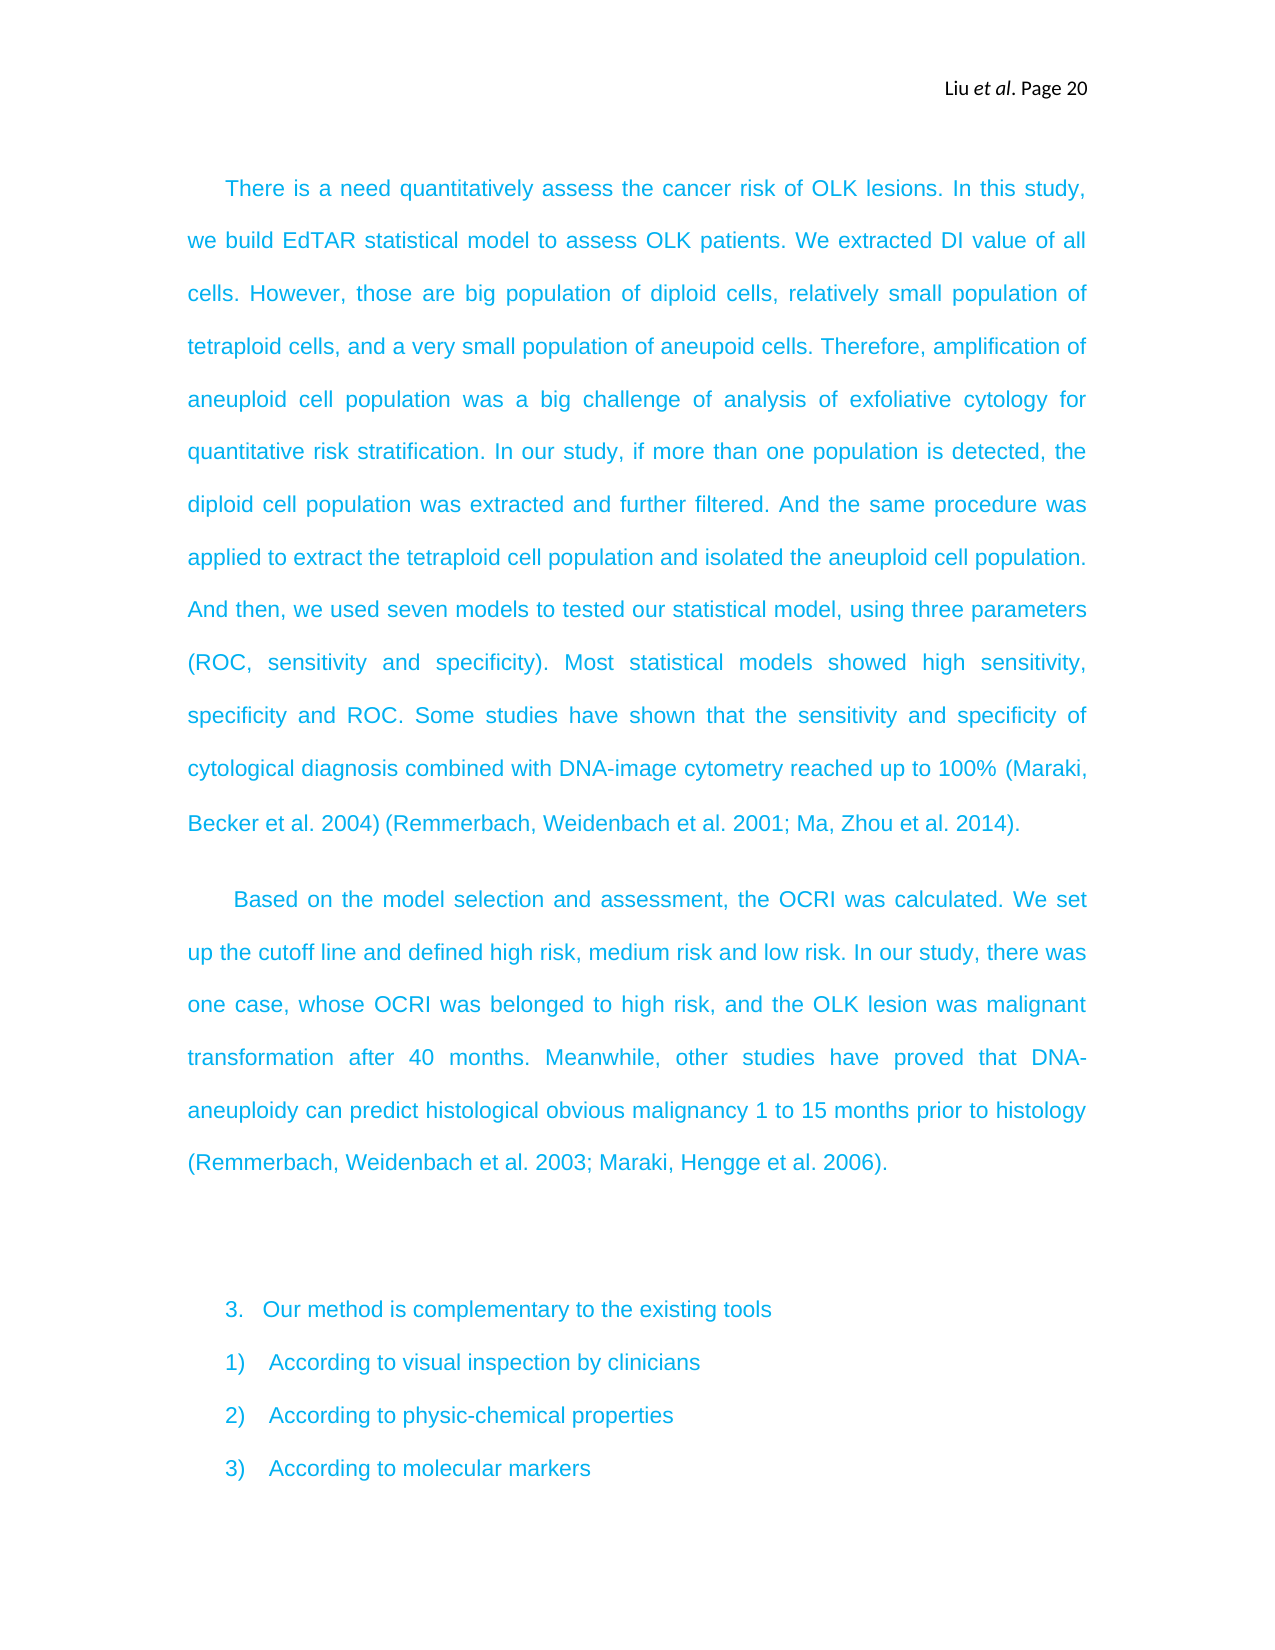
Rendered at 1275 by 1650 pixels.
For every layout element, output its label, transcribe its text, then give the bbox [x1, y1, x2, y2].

list According to physic-chemical properties [225, 1402, 1087, 1428]
list According to molecular markers [225, 1454, 1087, 1481]
list Our method is complementary to the existing tools [225, 1296, 1087, 1323]
text Based on the model selection and assessment, the OCRI was calculated. We set up the cutoff line and defined high risk, medium risk and low risk. In our study, there was one case, whose OCRI was belonged to high risk, and the OLK lesion was malignant transformation after 40 months. Meanwhile, other studies have proved that DNA-aneuploidy can predict histological obvious malignancy 1 to 15 months prior to histology (Remmerbach, Weidenbach et al. 2003; Maraki, Hengge et al. 2006). [187, 886, 1087, 1176]
list According to visual inspection by clinicians [225, 1349, 1087, 1376]
text There is a need quantitatively assess the cancer risk of OLK lesions. In this study, we build EdTAR statistical model to assess OLK patients. We extracted DI value of all cells. However, those are big population of diploid cells, relatively small population of tetraploid cells, and a very small population of aneupoid cells. Therefore, amplification of aneuploid cell population was a big challenge of analysis of exfoliative cytology for quantitative risk stratification. In our study, if more than one population is detected, the diploid cell population was extracted and further filtered. And the same procedure was applied to extract the tetraploid cell population and isolated the aneuploid cell population. And then, we used seven models to tested our statistical model, using three parameters (ROC, sensitivity and specificity). Most statistical models showed high sensitivity, specificity and ROC. Some studies have shown that the sensitivity and specificity of cytological diagnosis combined with DNA-image cytometry reached up to 100% (Maraki, Becker et al. 2004) (Remmerbach, Weidenbach et al. 2001; Ma, Zhou et al. 2014). [187, 175, 1087, 837]
